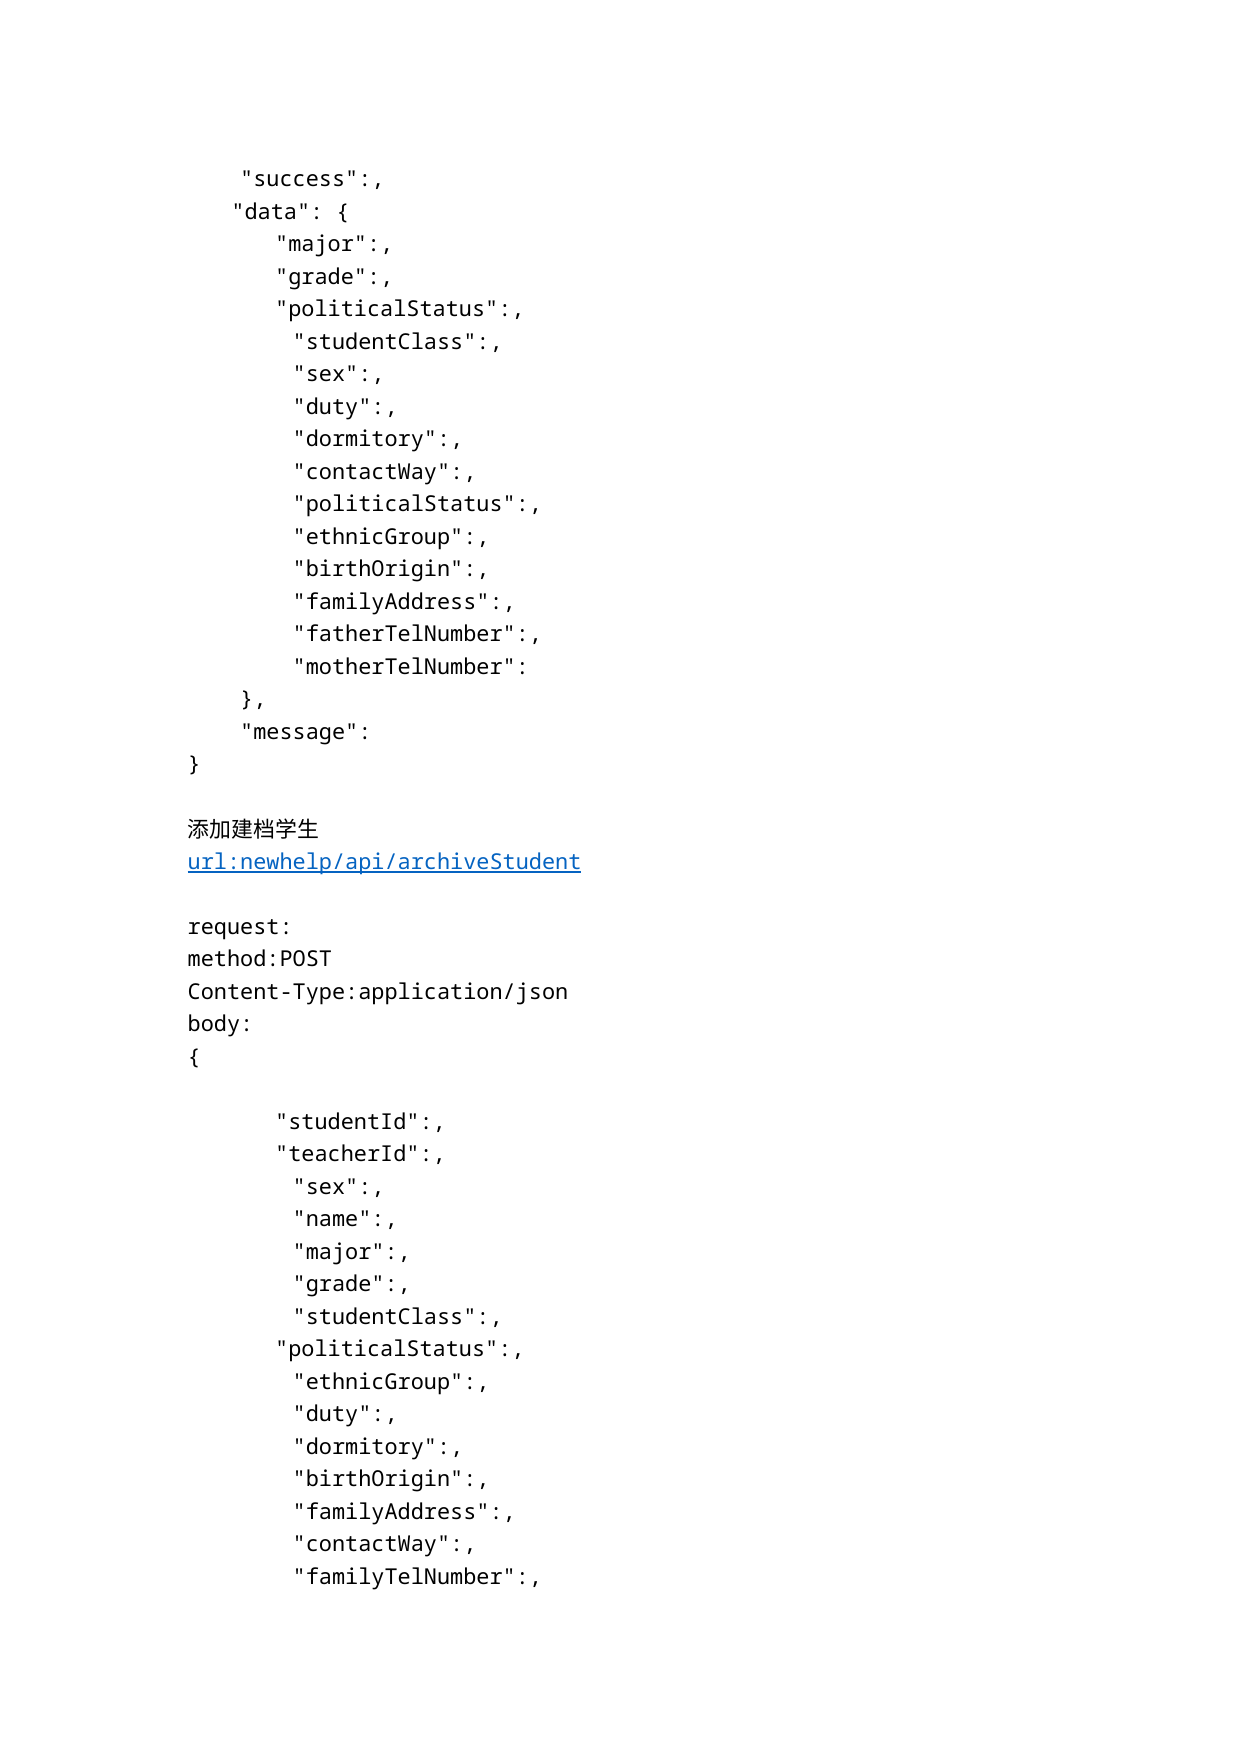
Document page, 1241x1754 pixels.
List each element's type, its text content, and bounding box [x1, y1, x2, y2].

text "ethnicGroup":, [187, 519, 1053, 552]
text "grade":, [187, 1267, 1053, 1299]
text "familyTelNumber":, [187, 1559, 1053, 1592]
text "duty":, [187, 389, 1053, 422]
text url:newhelp/api/archiveStudent [187, 844, 1053, 877]
text "studentId":, [231, 1104, 1053, 1137]
text "grade":, [187, 259, 1053, 292]
text "message": [187, 714, 1053, 747]
text "contactWay":, [187, 454, 1053, 487]
text "data": { [187, 194, 1053, 227]
text "major":, [187, 227, 1053, 259]
text "familyAddress":, [187, 584, 1053, 617]
text "motherTelNumber": [187, 649, 1053, 682]
text "politicalStatus":, [187, 487, 1053, 519]
text "success":, [187, 162, 1053, 194]
text "birthOrigin":, [187, 552, 1053, 584]
text "dormitory":, [187, 422, 1053, 454]
text method:POST [187, 942, 1053, 974]
text "sex":, [187, 357, 1053, 389]
text "birthOrigin":, [187, 1462, 1053, 1494]
text "politicalStatus":, [187, 292, 1053, 324]
text "fatherTelNumber":, [187, 617, 1053, 649]
text "ethnicGroup":, [187, 1364, 1053, 1397]
text "familyAddress":, [187, 1494, 1053, 1527]
text "politicalStatus":, [231, 1332, 1053, 1364]
text "major":, [187, 1234, 1053, 1267]
text body: [187, 1007, 1053, 1039]
text 添加建档学生 [187, 812, 1053, 844]
text "sex":, [187, 1169, 1053, 1202]
text }, [187, 682, 1053, 714]
text request: [187, 909, 1053, 942]
text Content-Type:application/json [187, 974, 1053, 1007]
text "duty":, [187, 1397, 1053, 1429]
text "contactWay":, [187, 1527, 1053, 1559]
text "name":, [187, 1202, 1053, 1234]
text "studentClass":, [187, 1299, 1053, 1332]
text { [187, 1039, 1053, 1072]
text "studentClass":, [187, 324, 1053, 357]
text "teacherId":, [231, 1137, 1053, 1169]
text "dormitory":, [187, 1429, 1053, 1462]
text } [187, 747, 1053, 779]
